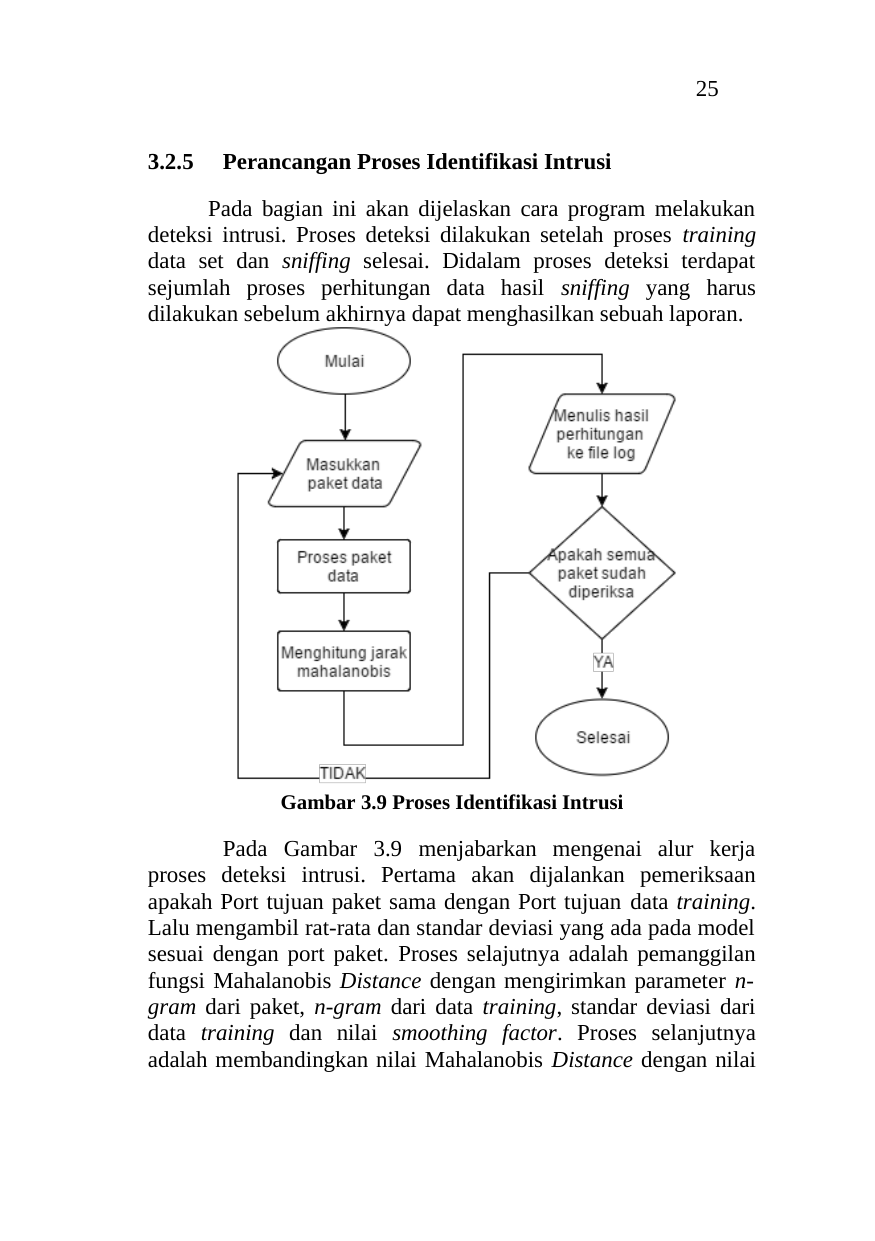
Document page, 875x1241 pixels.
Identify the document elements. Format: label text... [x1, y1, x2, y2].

text Pada bagian ini akan dijelaskan cara program melakukan deteksi intrusi. Proses deteksi dilakukan setelah proses training data set dan sniffing selesai. Didalam proses deteksi terdapat sejumlah proses perhitungan data hasil sniffing yang harus dilakukan sebelum akhirnya dapat menghasilkan sebuah laporan. [148, 195, 756, 327]
subtitle Perancangan Proses Identifikasi Intrusi [148, 148, 756, 174]
